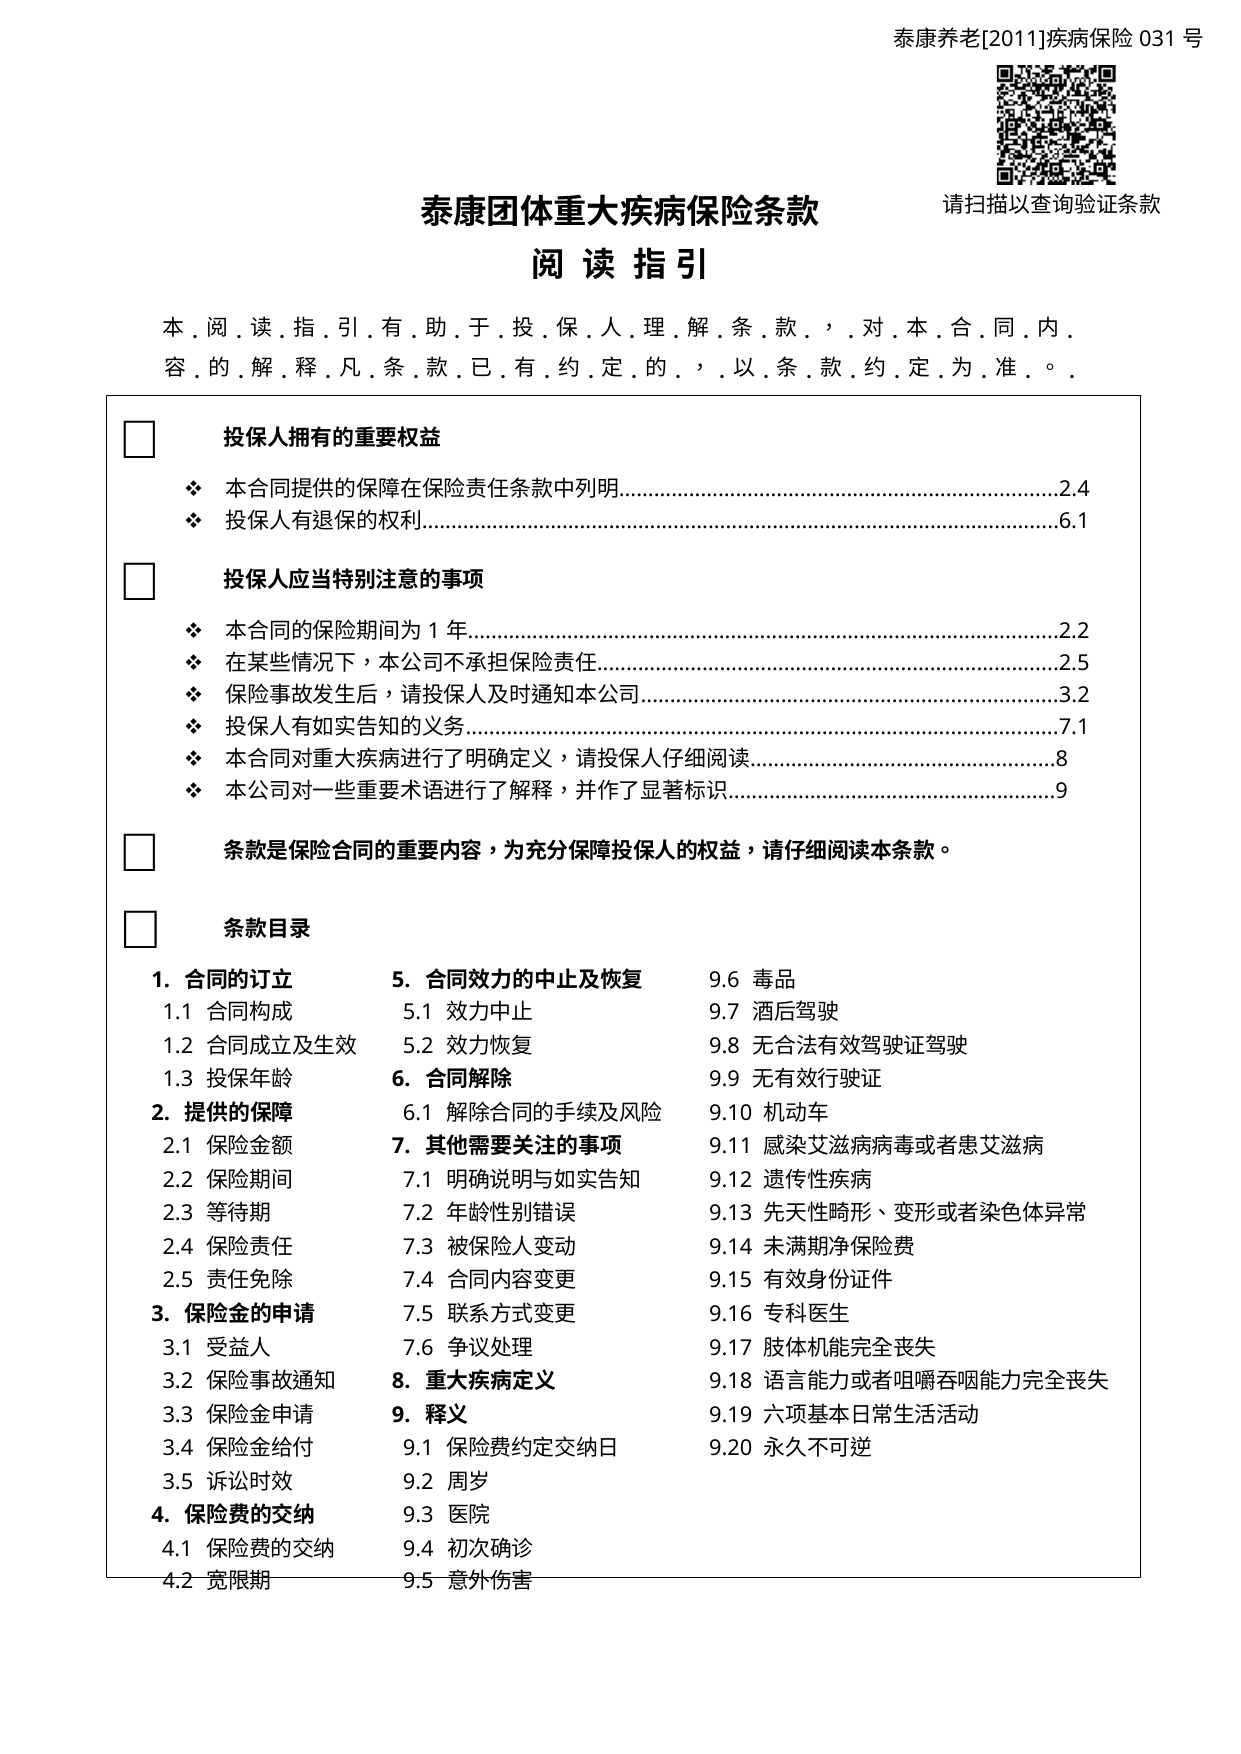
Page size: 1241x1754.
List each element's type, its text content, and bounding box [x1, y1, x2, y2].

list 本合同对重大疾病进行了明确定义，请投保人仔细阅读 8 [184, 743, 1215, 773]
text 本．阅．读．指．引．有．助．于．投．保．人．理．解．条．款．，．对．本．合．同．内．容．的．解．释．凡．条．款．已．有．约．定．的．，．以．条．款．约．定．为．准．。． [161, 312, 1086, 392]
list 本公司对一些重要术语进行了解释，并作了显著标识 9 [184, 775, 1215, 805]
list 本合同提供的保障在保险责任条款中列明 2.4 [184, 473, 1215, 503]
text 泰康养老[2011]疾病保险 031 号 [96, 23, 1204, 52]
list 在某些情况下，本公司不承担保险责任 2.5 [184, 647, 1215, 677]
table_header 合同的订立 合同构成 合同成立及生效 投保年龄 提供的保障 保险金额 保险期间 等待期 保险责任 责任免除 保险金的申请 受益人 保险事故通知 保险金申请 保险金给付 诉讼时效 保险费的交纳 保险费的交纳 宽限期 [130, 970, 375, 1593]
table_header 合同效力的中止及恢复 效力中止 效力恢复 合同解除 解除合同的手续及风险 其他需要关注的事项 明确说明与如实告知 年龄性别错误 被保险人变动 合同内容变更 联系方式变更 争议处理 重大疾病定义 释义 保险费约定交纳日 周岁 医院 初次确诊 意外伤害 [375, 970, 687, 1593]
text  投保人拥有的重要权益 [118, 395, 1215, 470]
list 保险事故发生后，请投保人及时通知本公司 3.2 [184, 679, 1215, 709]
list 投保人有如实告知的义务 7.1 [184, 711, 1215, 741]
list 投保人有退保的权利 6.1 [184, 505, 1215, 535]
list 本合同的保险期间为 1 年 2.2 [184, 615, 1215, 644]
text  条款是保险合同的重要内容，为充分保障投保人的权益，请仔细阅读本条款。 [118, 807, 1215, 882]
text  条款目录 [118, 885, 1215, 960]
subtitle 泰康团体重大疾病保险条款 [420, 184, 820, 233]
table_header 毒品 酒后驾驶 无合法有效驾驶证驾驶 无有效行驶证 机动车 感染艾滋病病毒或者患艾滋病 遗传性疾病 先天性畸形、变形或者染色体异常 未满期净保险费 有效身份证件 专科医生 肢体机能完全丧失 语言能力或者咀嚼吞咽能力完全丧失 六项基本日常生活活动 永久不可逆 [687, 970, 1135, 1593]
text  投保人应当特别注意的事项 [118, 537, 1215, 612]
text 请扫描以查询验证条款 [943, 189, 1215, 219]
text 阅 读 指 引 [420, 233, 820, 288]
picture [996, 65, 1116, 185]
